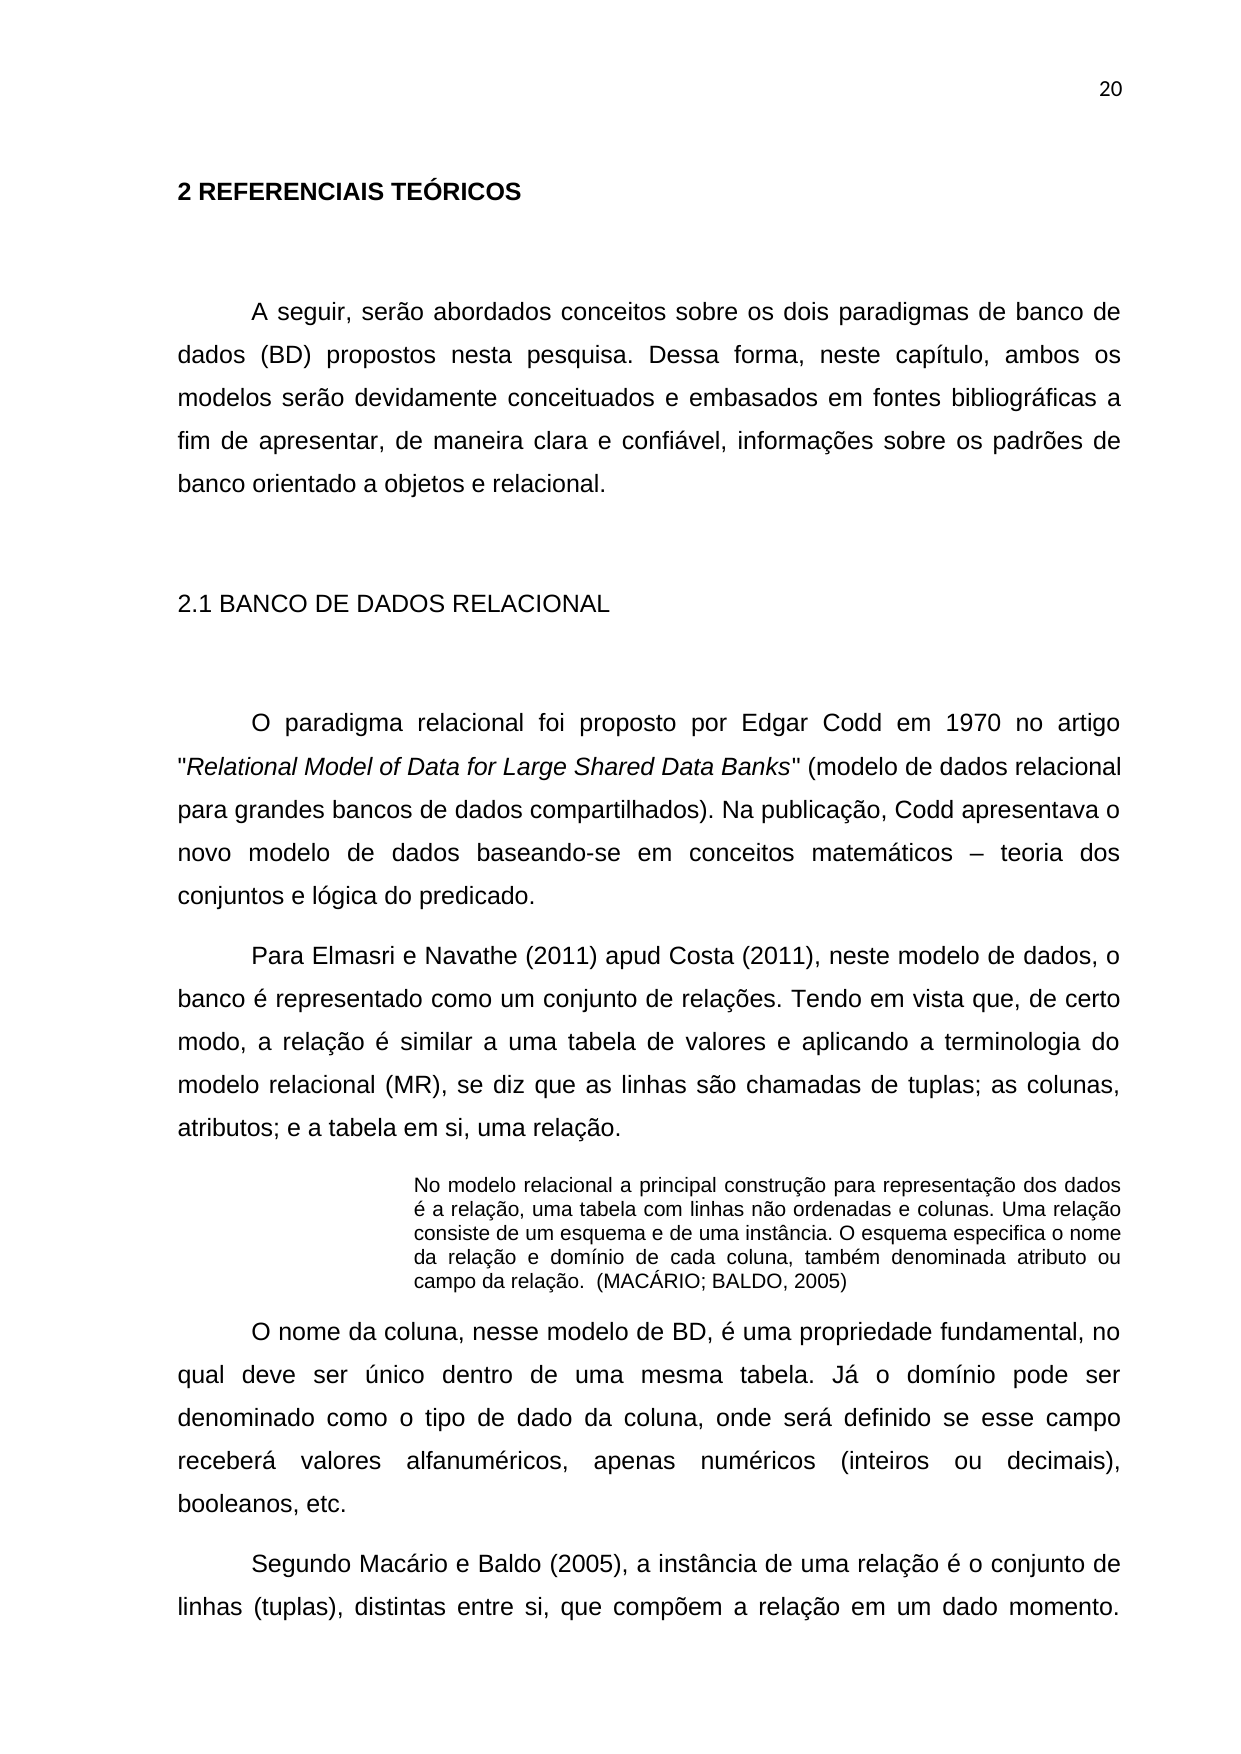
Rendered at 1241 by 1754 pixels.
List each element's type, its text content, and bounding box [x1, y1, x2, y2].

text No modelo relacional a principal construção para representação dos dados é a relação, uma tabela com linhas não ordenadas e colunas. Uma relação consiste de um esquema e de uma instância. O esquema especifica o nome da relação e domínio de cada coluna, também denominada atributo ou campo da relação. (MACÁRIO; BALDO, 2005) [413, 1173, 1122, 1293]
text O nome da coluna, nesse modelo de BD, é uma propriedade fundamental, no qual deve ser único dentro de uma mesma tabela. Já o domínio pode ser denominado como o tipo de dado da coluna, onde será definido se esse campo receberá valores alfanuméricos, apenas numéricos (inteiros ou decimais), booleanos, etc. [177, 1317, 1122, 1518]
text O paradigma relacional foi proposto por Edgar Codd em 1970 no artigo "Relational Model of Data for Large Shared Data Banks" (modelo de dados relacional para grandes bancos de dados compartilhados). Na publicação, Codd apresentava o novo modelo de dados baseando-se em conceitos matemáticos – teoria dos conjuntos e lógica do predicado. [177, 708, 1122, 910]
text Para Elmasri e Navathe (2011) apud Costa (2011), neste modelo de dados, o banco é representado como um conjunto de relações. Tendo em vista que, de certo modo, a relação é similar a uma tabela de valores e aplicando a terminologia do modelo relacional (MR), se diz que as linhas são chamadas de tuplas; as colunas, atributos; e a tabela em si, uma relação. [177, 941, 1122, 1142]
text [177, 1549, 1122, 1621]
text 2 REFERENCIAIS TEÓRICOS [177, 177, 1122, 206]
text A seguir, serão abordados conceitos sobre os dois paradigmas de banco de dados (BD) propostos nesta pesquisa. Dessa forma, neste capítulo, ambos os modelos serão devidamente conceituados e embasados em fontes bibliográficas a fim de apresentar, de maneira clara e confiável, informações sobre os padrões de banco orientado a objetos e relacional. [177, 297, 1122, 498]
text 2.1 BANCO DE DADOS RELACIONAL [177, 589, 1122, 618]
